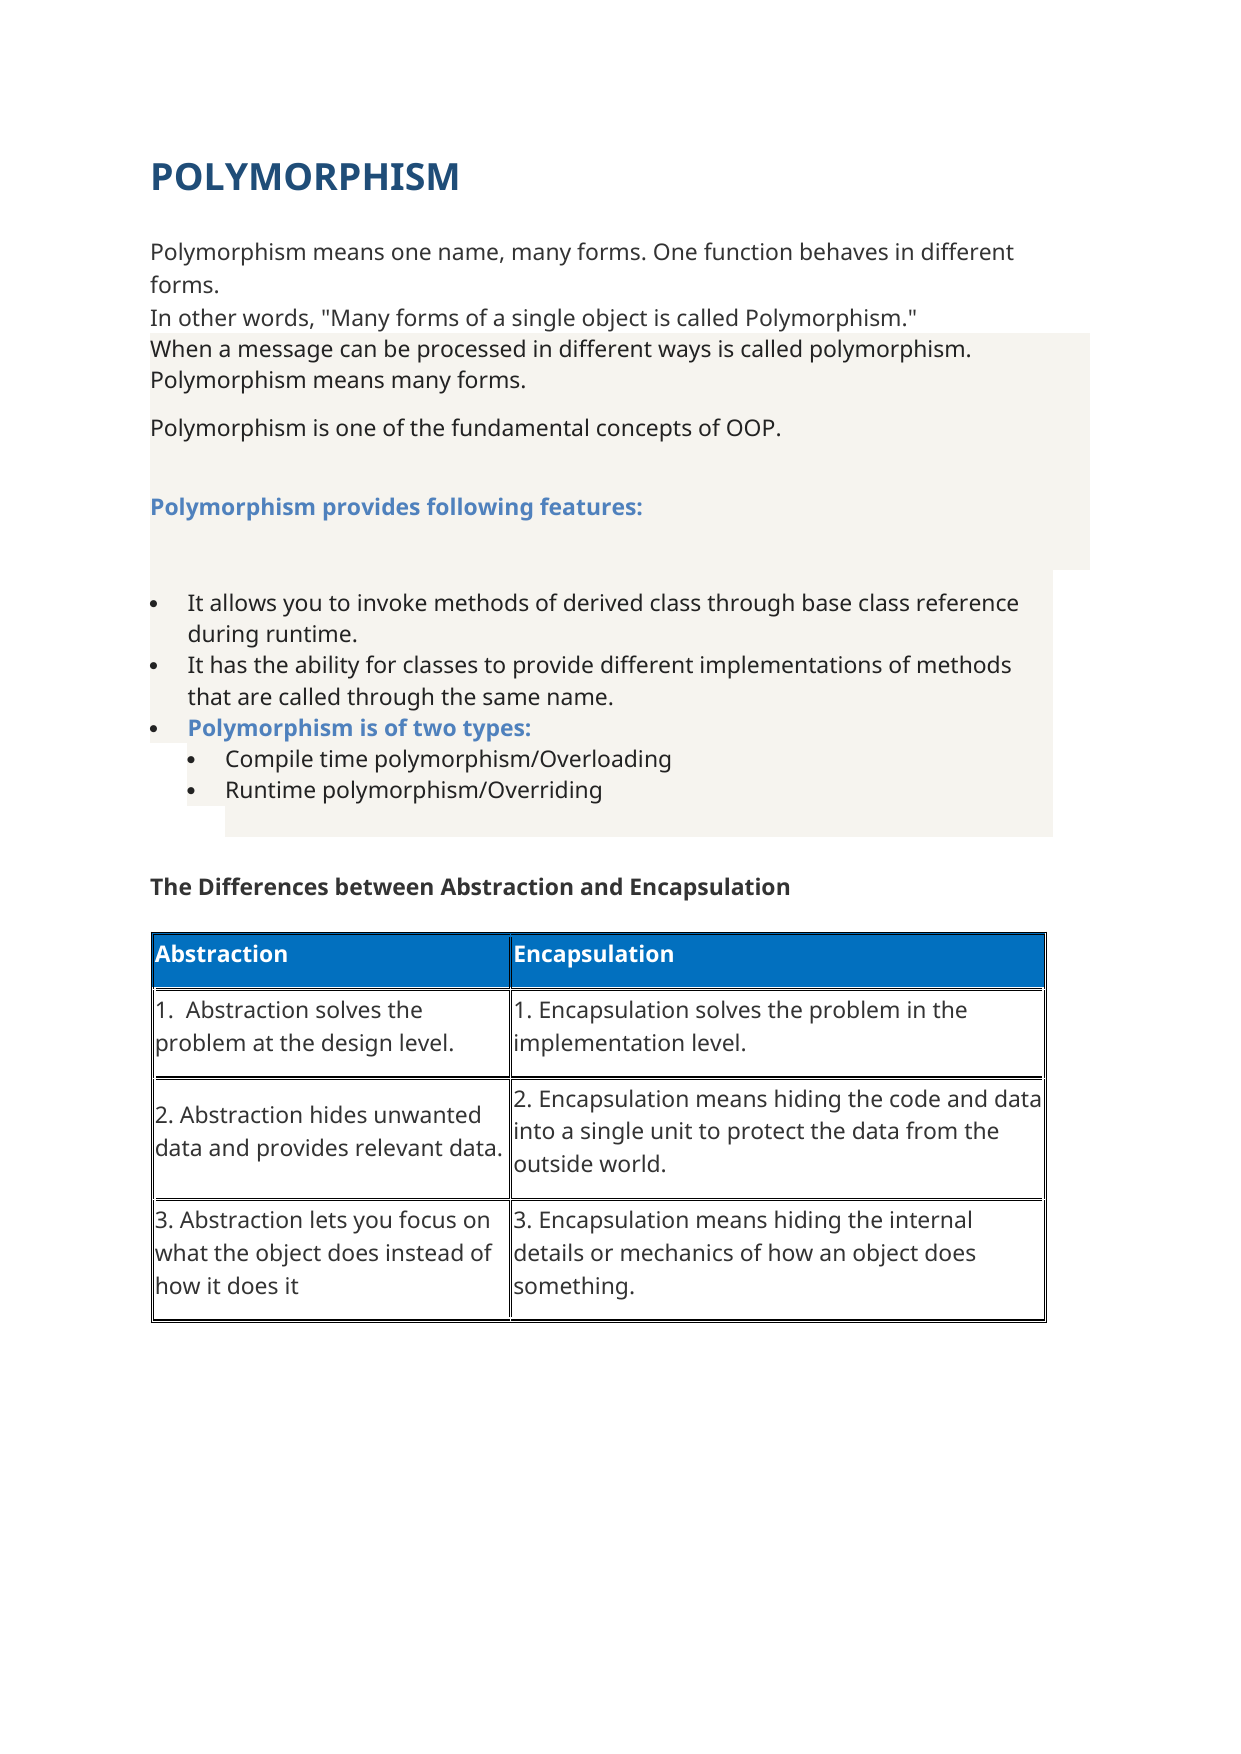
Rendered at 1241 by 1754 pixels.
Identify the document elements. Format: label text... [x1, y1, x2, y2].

table_cell 2. Abstraction hides unwanted data and provides relevant data. [154, 1076, 509, 1198]
text In other words, "Many forms of a single object is called Polymorphism." [150, 300, 1090, 333]
text Polymorphism provides following features: [150, 460, 1090, 522]
text The Differences between Abstraction and Encapsulation [150, 837, 1090, 902]
text Polymorphism is one of the fundamental concepts of OOP. [150, 412, 1090, 443]
table_cell 1. Encapsulation solves the problem in the implementation level. [512, 988, 1044, 1076]
table_cell 3. Abstraction lets you focus on what the object does instead of how it does it [152, 1198, 511, 1319]
table_cell 2. Encapsulation means hiding the code and data into a single unit to protect the data from the outside world. [512, 1076, 1044, 1198]
list Polymorphism is of two types: [150, 712, 1053, 743]
list It has the ability for classes to provide different implementations of methods that are called through the same name. [150, 649, 1053, 712]
list Runtime polymorphism/Overriding [187, 774, 1053, 806]
table_header Abstraction [154, 935, 511, 987]
table_cell 3. Encapsulation means hiding the internal details or mechanics of how an object does something. [511, 1198, 1045, 1319]
list It allows you to invoke methods of derived class through base class reference during runtime. [150, 587, 1053, 649]
subtitle POLYMORPHISM [150, 150, 1090, 201]
text Polymorphism means one name, many forms. One function behaves in different forms. [150, 234, 1090, 300]
list Compile time polymorphism/Overloading [187, 743, 1053, 774]
table_header Encapsulation [511, 935, 1044, 987]
text When a message can be processed in different ways is called polymorphism. Polymorphism means many forms. [150, 333, 1090, 395]
table_cell 1. Abstraction solves the problem at the design level. [154, 988, 509, 1076]
